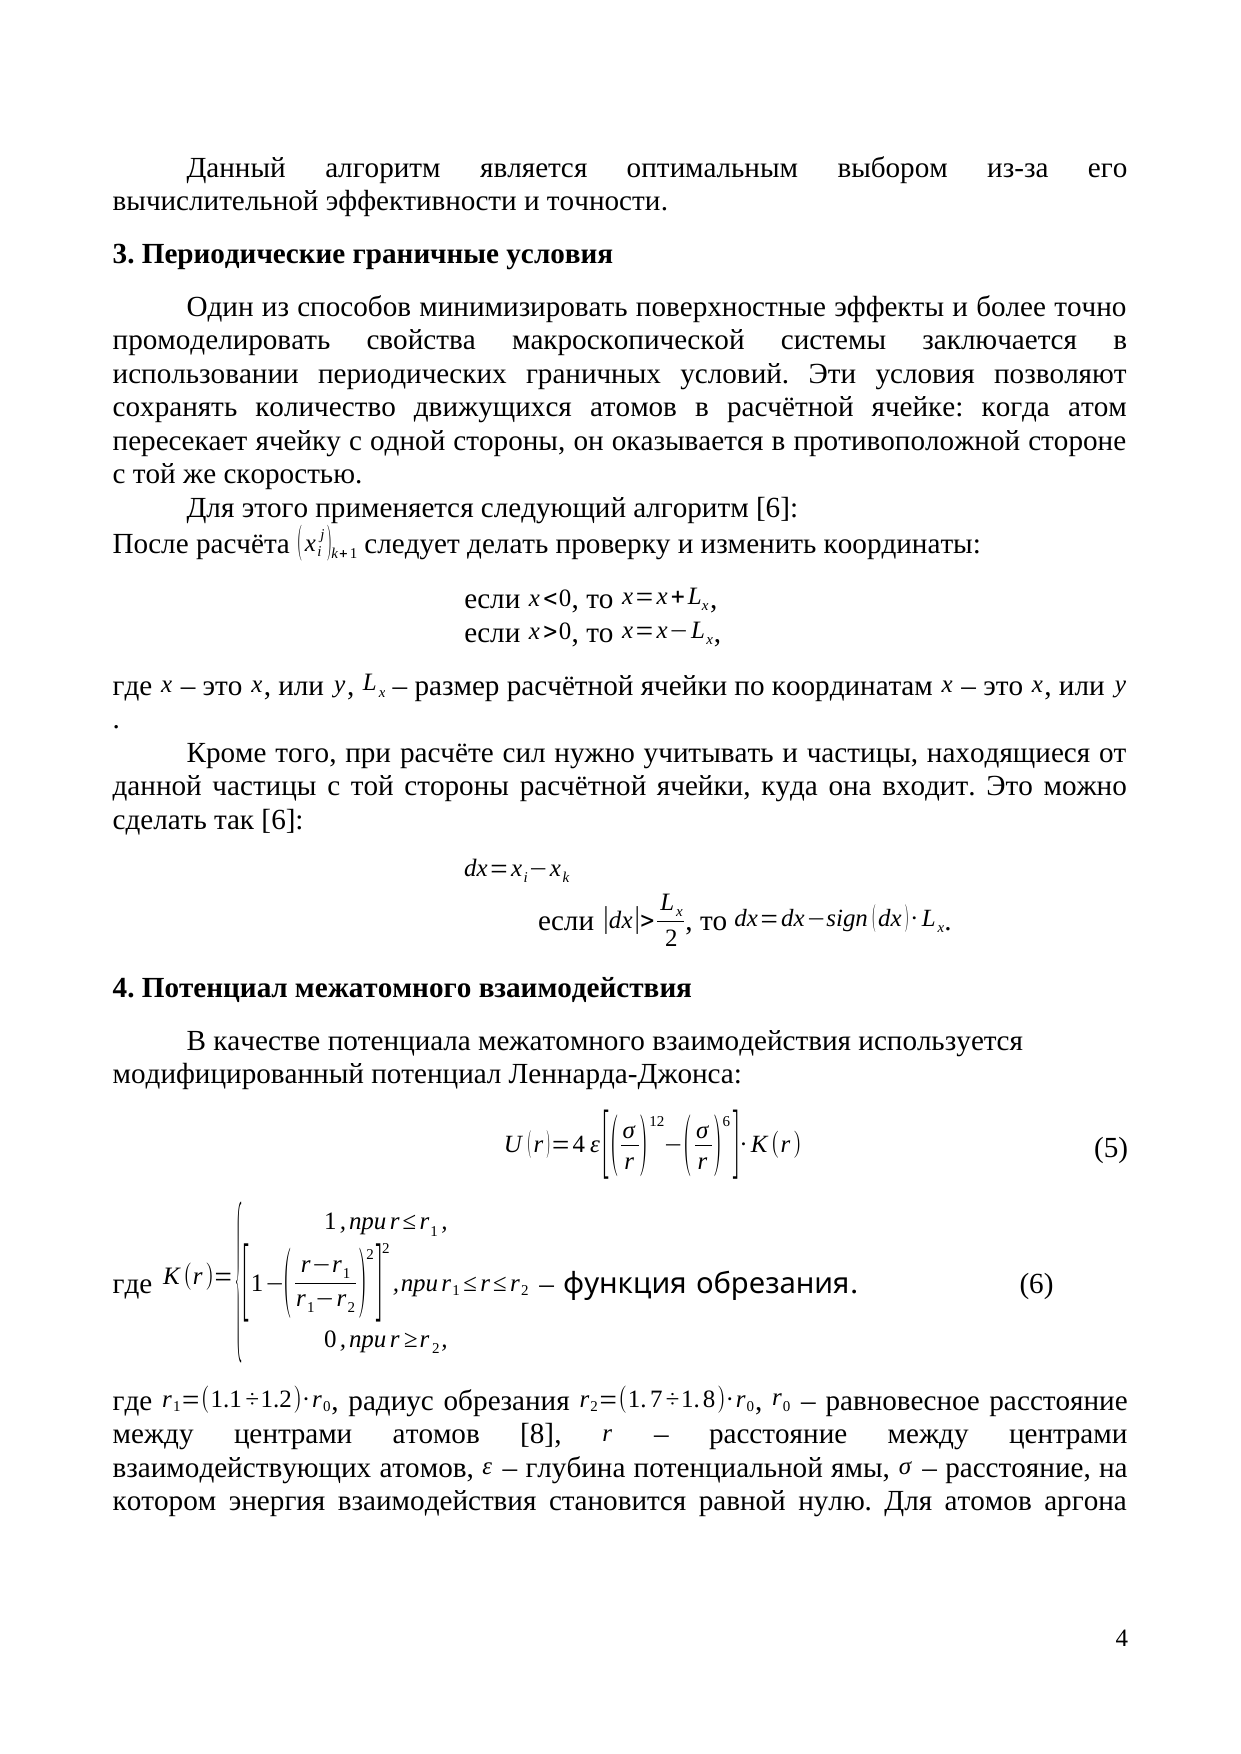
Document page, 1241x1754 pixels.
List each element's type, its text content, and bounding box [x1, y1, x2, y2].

text если , то , [112, 615, 1128, 649]
text Один из способов минимизировать поверхностные эффекты и более точно промоделировать свойства макроскопической системы заключается в использовании периодических граничных условий. Эти условия позволяют сохранять количество движущихся атомов в расчётной ячейке: когда атом пересекает ячейку с одной стороны, он оказывается в противоположной стороне с той же скоростью. [112, 289, 1128, 490]
subtitle 3. Периодические граничные условия [112, 236, 1128, 270]
text если , то , [112, 582, 1128, 615]
text Кроме того, при расчёте сил нужно учитывать и частицы, находящиеся от данной частицы с той стороны расчётной ячейки, куда она входит. Это можно сделать так [6]: [112, 735, 1128, 836]
text где – функция обрезания. (6) [112, 1200, 1128, 1363]
subtitle (5) [112, 1109, 1128, 1181]
subtitle В качестве потенциала межатомного взаимодействия используется модифицированный потенциал Леннарда-Джонса: [112, 1023, 1128, 1090]
text После расчёта следует делать проверку и изменить координаты: [112, 524, 1128, 562]
subtitle 4. Потенциал межатомного взаимодействия [112, 970, 1128, 1004]
text где – это , или , – размер расчётной ячейки по координатам – это , или . [112, 668, 1128, 735]
text Данный алгоритм является оптимальным выбором из-за его вычислительной эффективности и точности. [112, 150, 1128, 217]
text Для этого применяется следующий алгоритм [6]: [112, 490, 1128, 524]
text если , то . [112, 888, 1128, 951]
